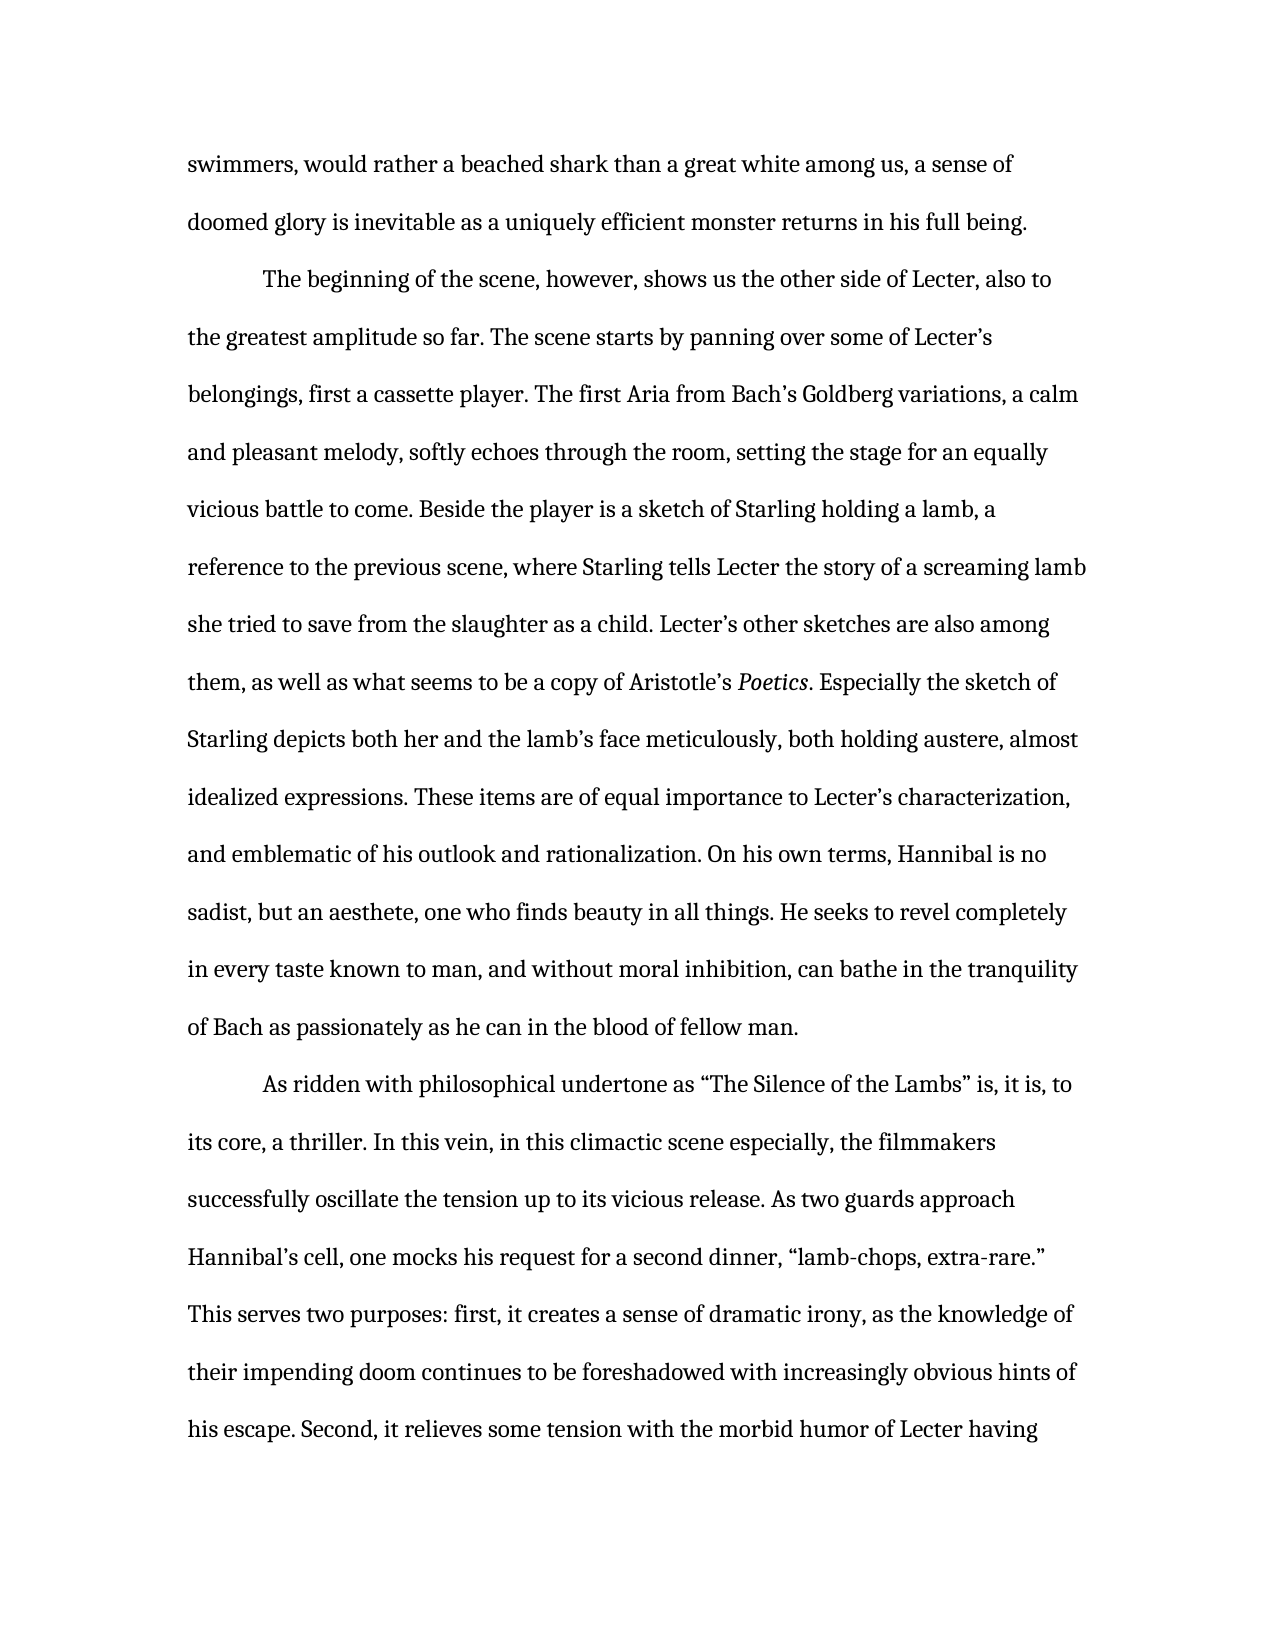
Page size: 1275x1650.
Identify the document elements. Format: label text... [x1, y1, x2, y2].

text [187, 1070, 1087, 1444]
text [187, 150, 1087, 236]
text The beginning of the scene, however, shows us the other side of Lecter, also to the greatest amplitude so far. The scene starts by panning over some of Lecter’s belongings, first a cassette player. The first Aria from Bach’s Goldberg variations, a calm and pleasant melody, softly echoes through the room, setting the stage for an equally vicious battle to come. Beside the player is a sketch of Starling holding a lamb, a reference to the previous scene, where Starling tells Lecter the story of a screaming lamb she tried to save from the slaughter as a child. Lecter’s other sketches are also among them, as well as what seems to be a copy of Aristotle’s Poetics. Especially the sketch of Starling depicts both her and the lamb’s face meticulously, both holding austere, almost idealized expressions. These items are of equal importance to Lecter’s characterization, and emblematic of his outlook and rationalization. On his own terms, Hannibal is no sadist, but an aesthete, one who finds beauty in all things. He seeks to revel completely in every taste known to man, and without moral inhibition, can bathe in the tranquility of Bach as passionately as he can in the blood of fellow man. [187, 265, 1087, 1041]
